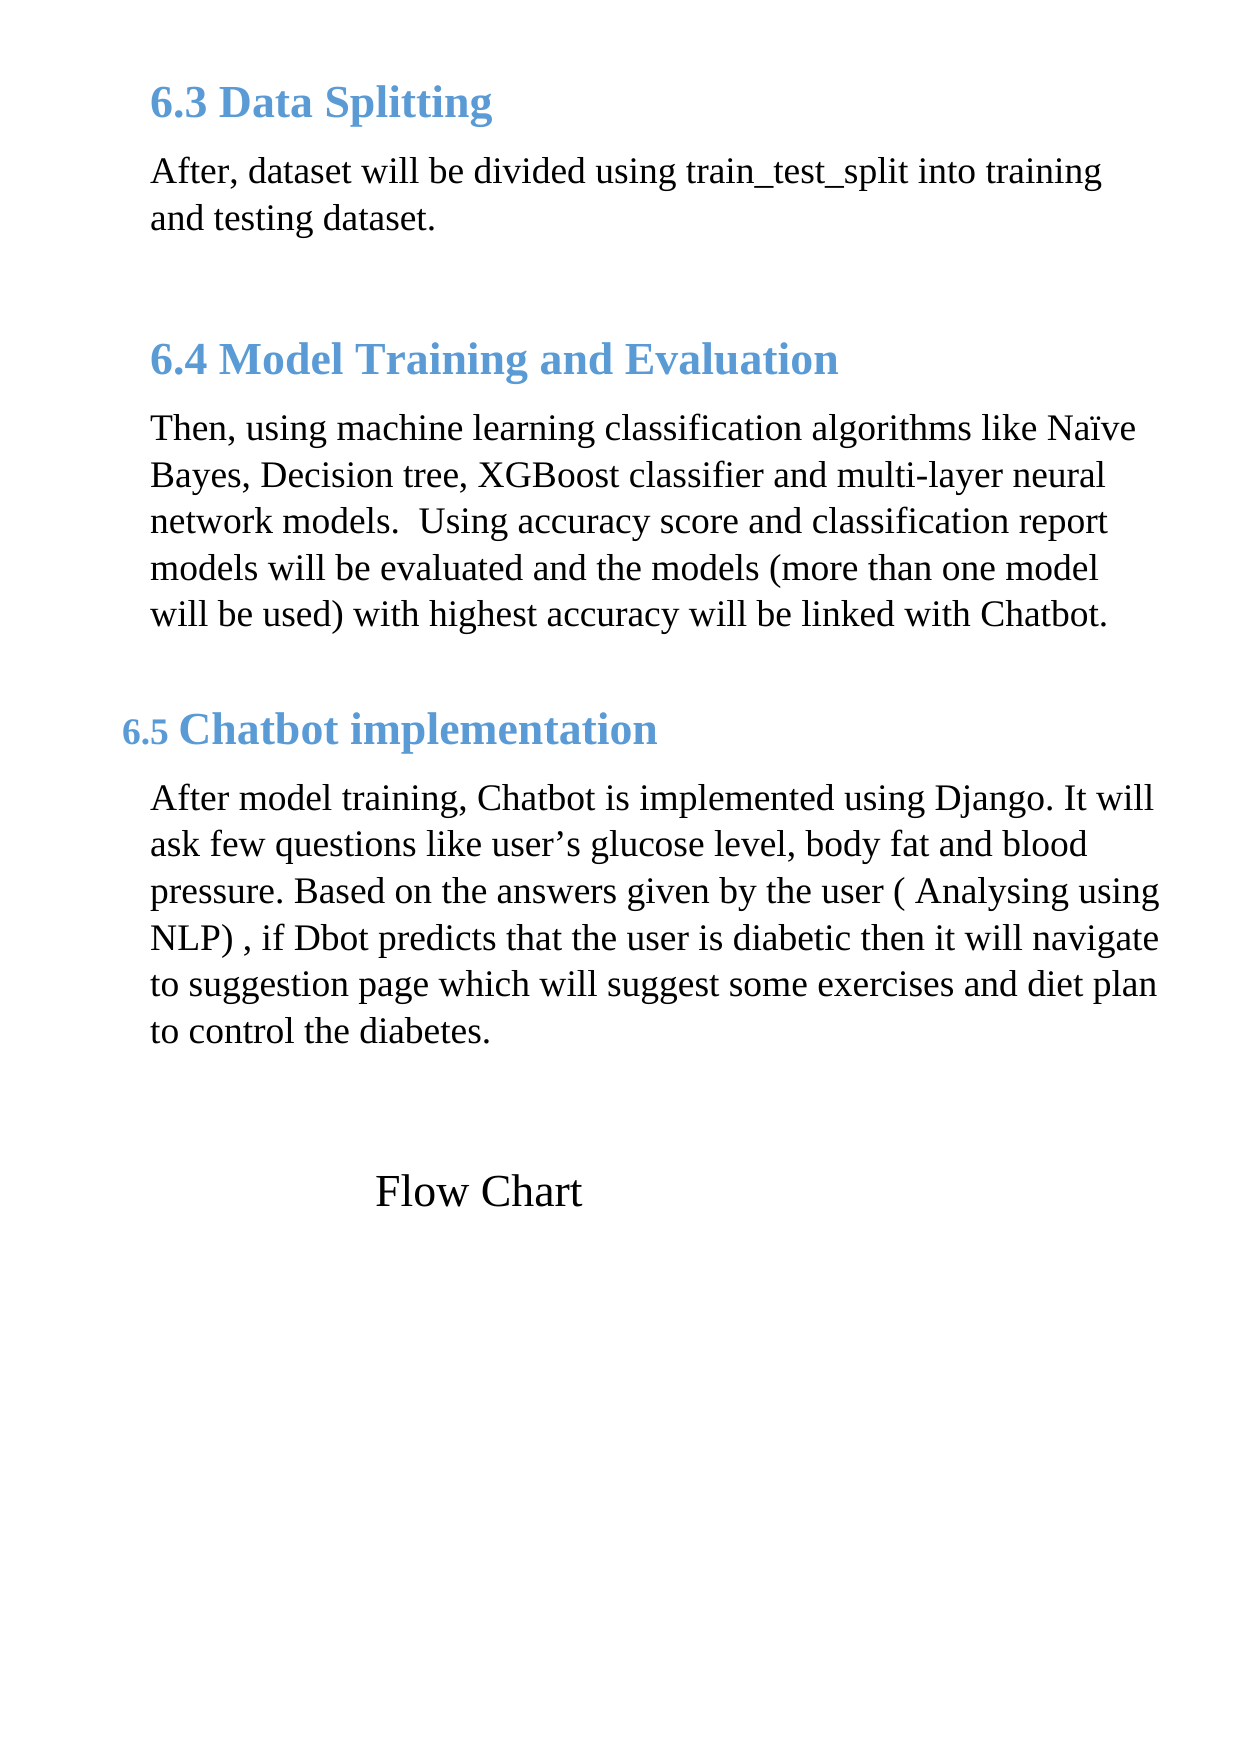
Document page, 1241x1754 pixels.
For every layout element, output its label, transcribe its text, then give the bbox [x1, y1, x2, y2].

text After model training, Chatbot is implemented using Django. It will ask few questions like user’s glucose level, body fat and blood pressure. Based on the answers given by the user ( Analysing using NLP) , if Dbot predicts that the user is diabetic then it will navigate to suggestion page which will suggest some exercises and diet plan to control the diabetes. [150, 775, 1165, 1051]
text Flow Chart [375, 1163, 1165, 1216]
text 6.5 Chatbot implementation [112, 702, 1165, 754]
text After, dataset will be divided using train_test_split into training and testing dataset. [150, 148, 1165, 238]
text 6.3 Data Splitting [112, 75, 1165, 128]
text 6.4 Model Training and Evaluation [112, 332, 1165, 384]
text Then, using machine learning classification algorithms like Naïve Bayes, Decision tree, XGBoost classifier and multi-layer neural network models. Using accuracy score and classification report models will be evaluated and the models (more than one model will be used) with highest accuracy will be linked with Chatbot. [150, 405, 1165, 635]
